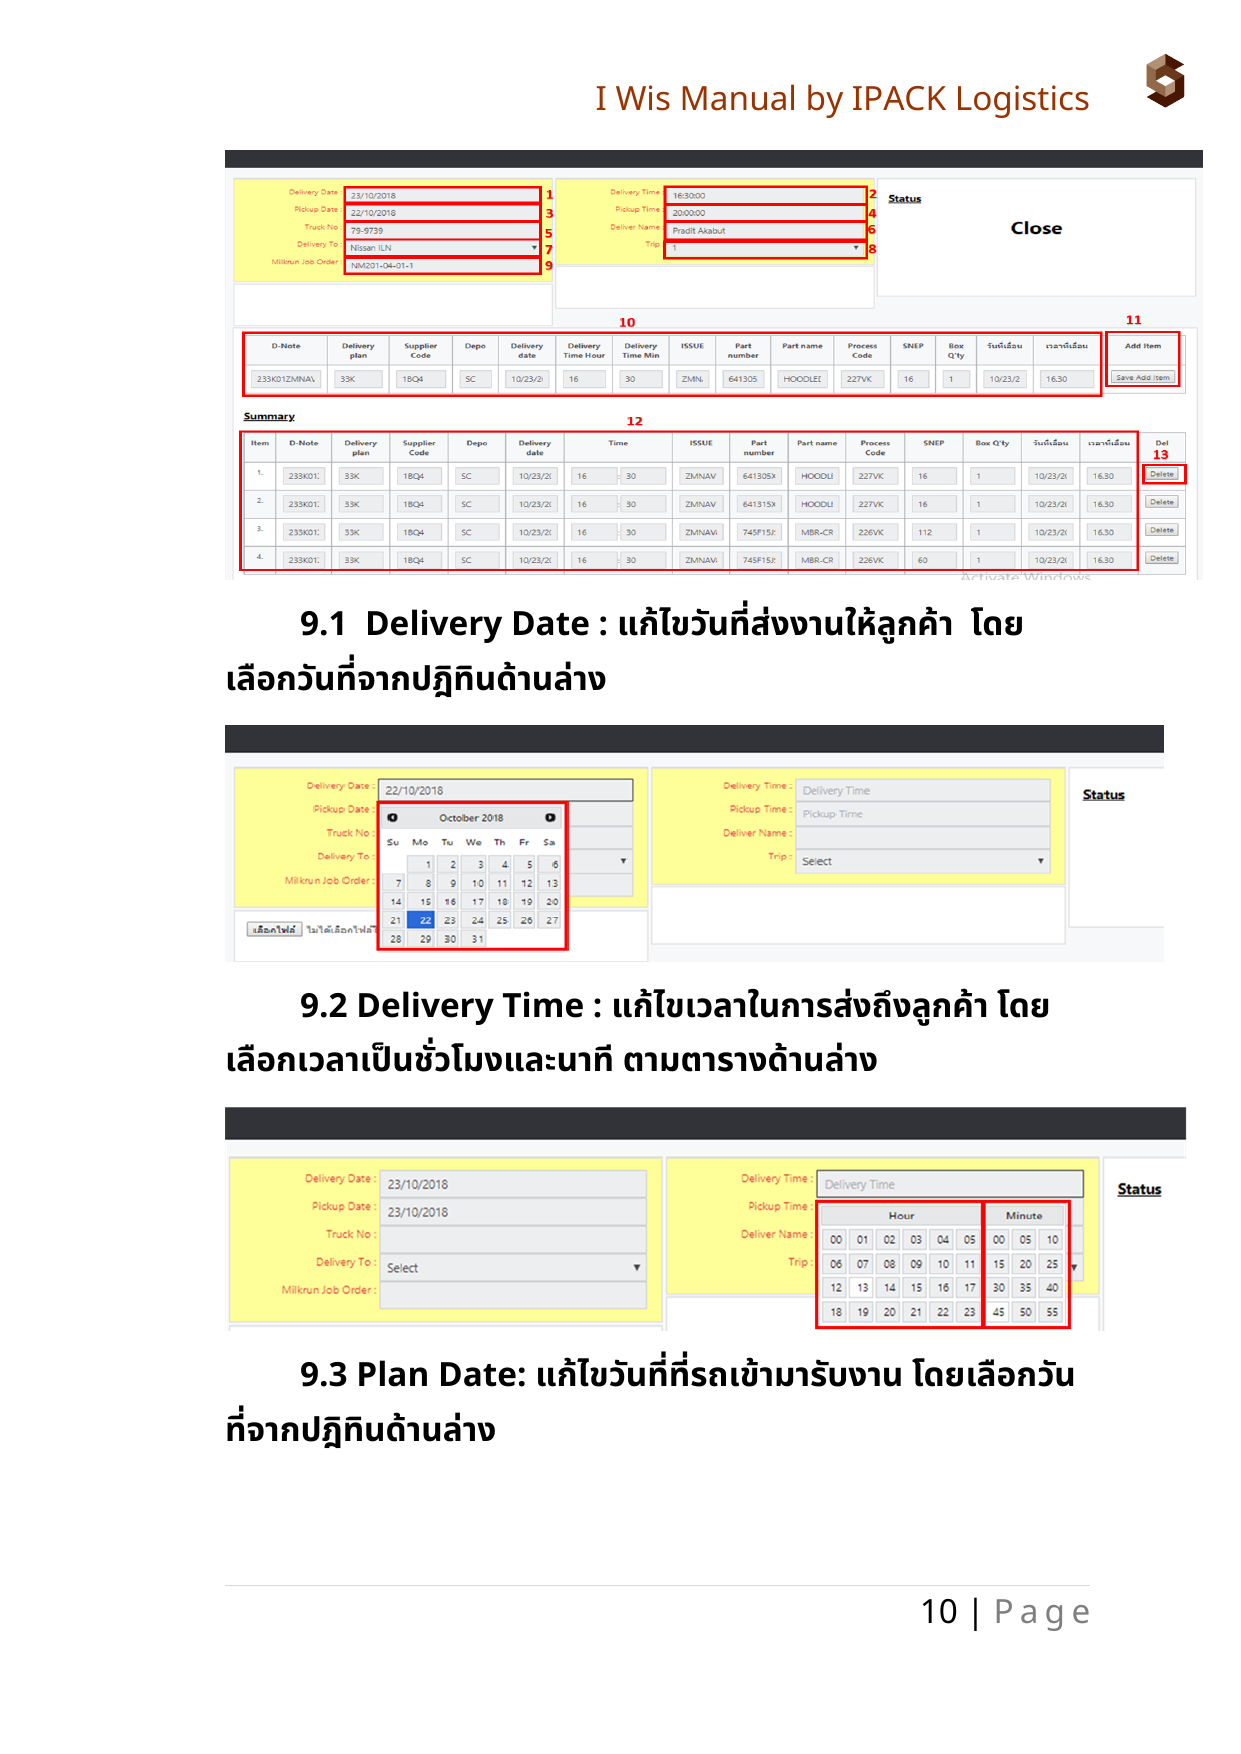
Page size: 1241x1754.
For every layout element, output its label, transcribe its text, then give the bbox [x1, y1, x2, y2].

text 9.2 Delivery Time : แก้ไขเวลาในการส่งถึงลูกค้า โดยเลือกเวลาเป็นชั่วโมงและนาที ตามตารางด้านล่าง [225, 982, 1090, 1087]
picture [1141, 51, 1185, 108]
picture [225, 150, 1203, 580]
picture [225, 725, 1164, 962]
text 9.1 Delivery Date : แก้ไขวันที่ส่งงานให้ลูกค้า โดยเลือกวันที่จากปฎิทินด้านล่าง [225, 600, 1090, 705]
picture [225, 1107, 1187, 1331]
text 9.3 Plan Date: แก้ไขวันที่ที่รถเข้ามารับงาน โดยเลือกวันที่จากปฎิทินด้านล่าง [225, 1351, 1090, 1456]
